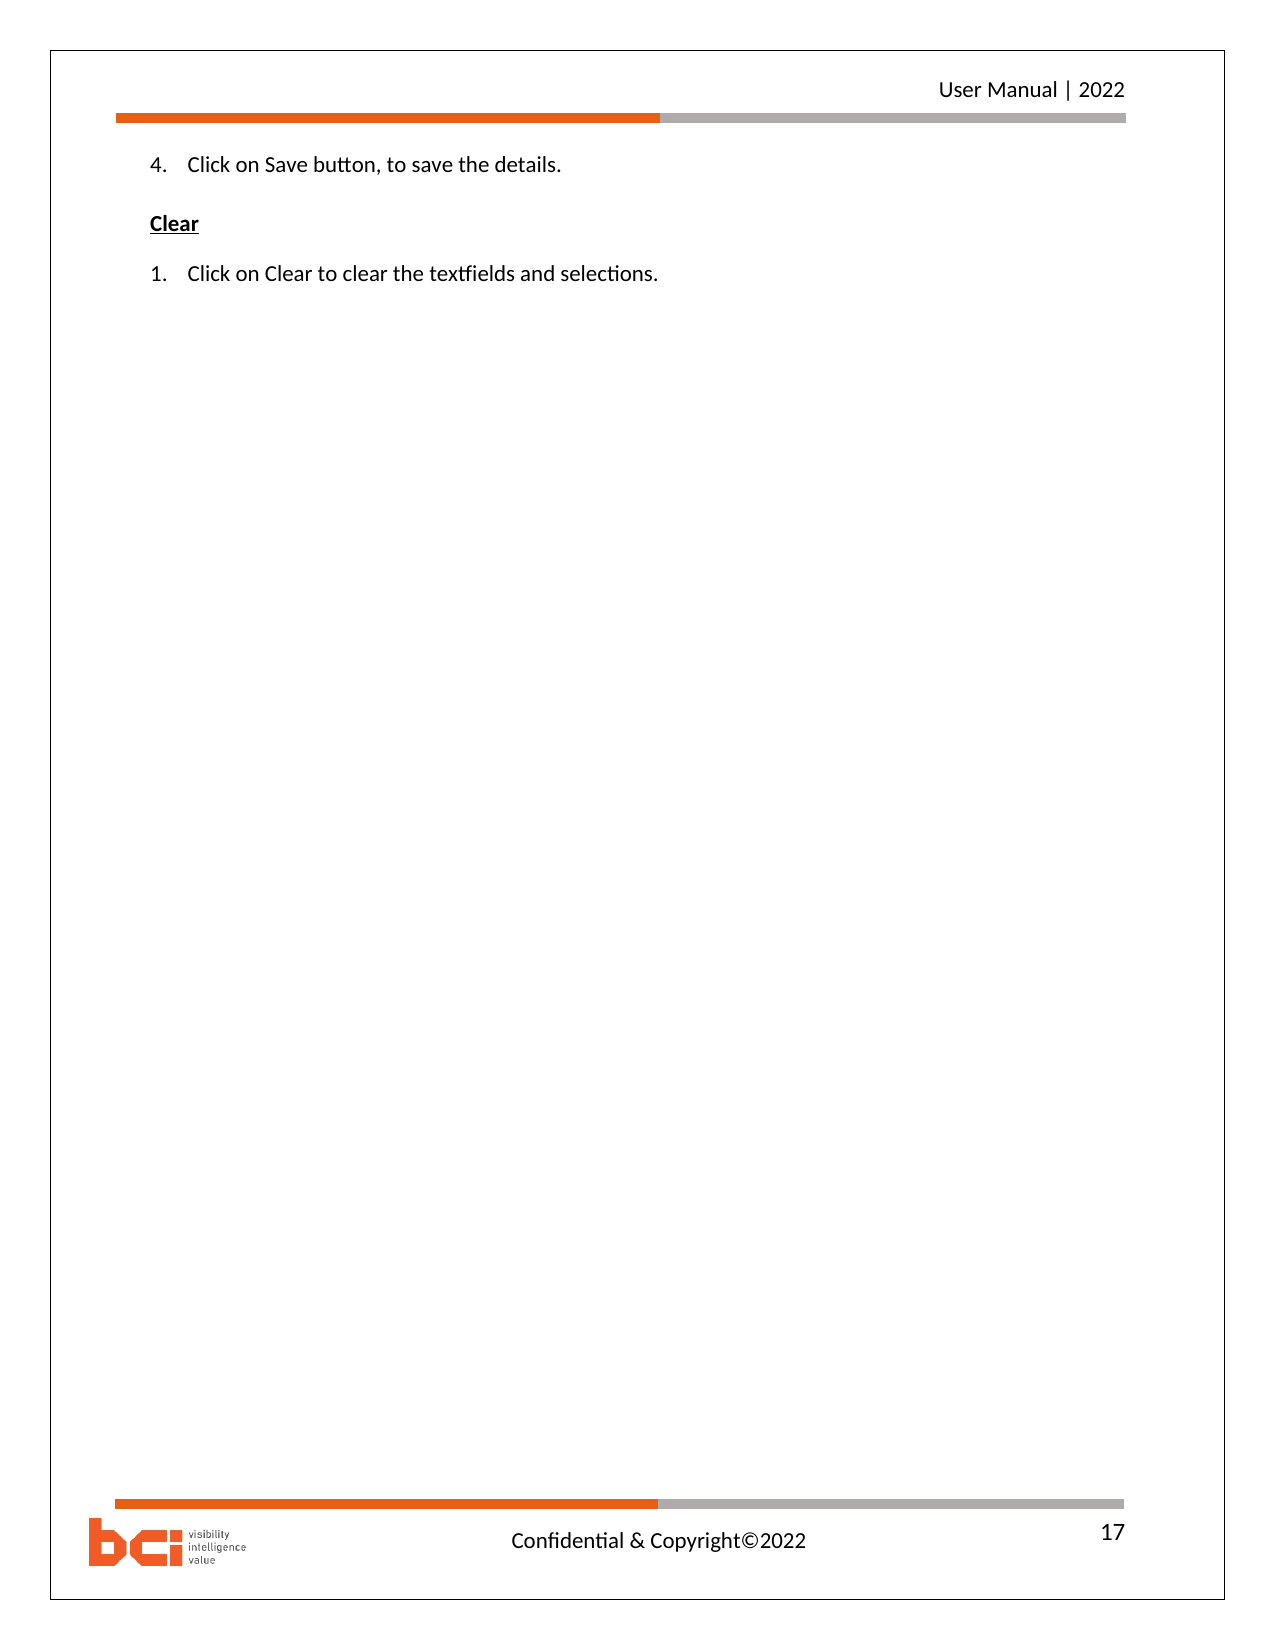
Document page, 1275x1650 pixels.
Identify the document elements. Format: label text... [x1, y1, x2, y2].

picture [89, 1518, 254, 1568]
list Click on Save button, to save the details. [150, 150, 1125, 178]
list Click on Clear to clear the textfields and selections. [150, 259, 1125, 287]
text Clear [150, 209, 1125, 237]
